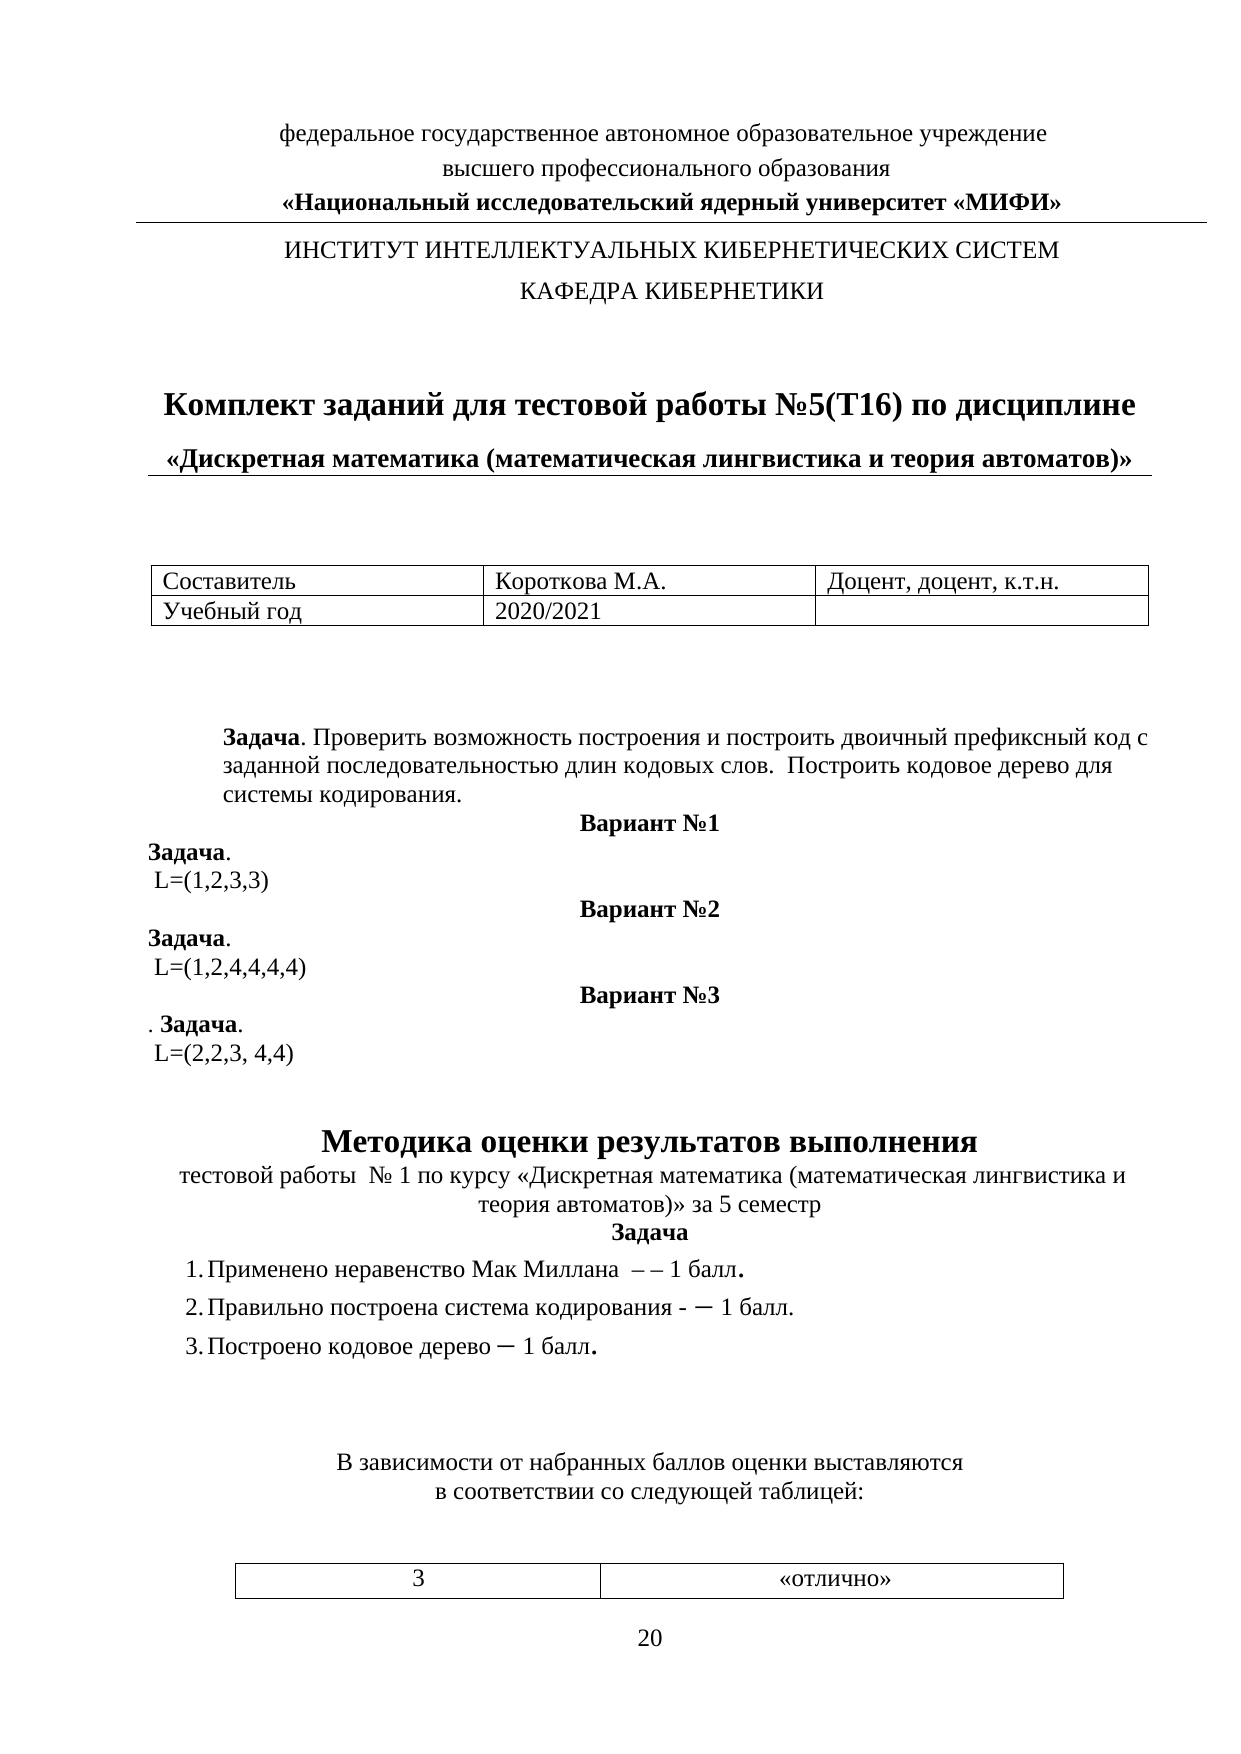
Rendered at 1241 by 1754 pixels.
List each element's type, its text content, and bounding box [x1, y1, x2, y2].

text . Задача. [148, 1009, 1152, 1038]
title Задача [148, 1217, 1152, 1246]
table_header Доцент, доцент, к.т.н. [816, 566, 1148, 595]
text Задача. [148, 837, 1152, 865]
title Правильно построена система кодирования - – 1 балл. [185, 1284, 1152, 1323]
text L=(2,2,3, 4,4) [148, 1038, 1152, 1067]
text «Дискретная математика (математическая лингвистика и теория автоматов)» [148, 442, 1152, 475]
title Методика оценки результатов выполнения [148, 1122, 1152, 1160]
table_header федеральное государственное автономное образовательное учреждение высшего профессионального образования [136, 118, 1207, 187]
table_cell 2020/2021 [484, 596, 815, 625]
table_header 3 [236, 1564, 600, 1598]
title В зависимости от набранных баллов оценки выставляются [148, 1447, 1152, 1476]
table_cell КАФЕДРА КИБЕРНЕТИКИ [136, 264, 1207, 318]
text Задача. [148, 923, 1152, 952]
text Комплект заданий для тестовой работы №5(Т16) по дисциплине [148, 385, 1152, 423]
title тестовой работы № 1 по курсу «Дискретная математика (математическая лингвистика и теория автоматов)» за 5 семестр [148, 1160, 1152, 1217]
title Построено кодовое дерево – 1 балл. [185, 1323, 1152, 1361]
text Вариант №3 [148, 980, 1152, 1009]
table_header «отлично» [601, 1564, 1063, 1598]
title в соответствии со следующей таблицей: [148, 1476, 1152, 1505]
text Задача. Проверить возможность построения и построить двоичный префиксный код с заданной последовательностью длин кодовых слов. Построить кодовое дерево для системы кодирования. [223, 722, 1152, 808]
table_cell Учебный год [152, 596, 483, 625]
table_cell «Национальный исследовательский ядерный университет «МИФИ» [136, 187, 1207, 222]
table_header Составитель [152, 566, 483, 595]
table_cell ИНСТИТУТ ИНТЕЛЛЕКТУАЛЬНЫХ КИБЕРНЕТИЧЕСКИХ СИСТЕМ [136, 223, 1207, 264]
table_cell [816, 596, 1148, 625]
table_header Короткова М.А. [484, 566, 815, 595]
text L=(1,2,3,3) [148, 865, 1152, 894]
text Вариант №2 [148, 894, 1152, 923]
title Применено неравенство Мак Миллана – – 1 балл. [185, 1246, 1152, 1284]
text L=(1,2,4,4,4,4) [148, 952, 1152, 980]
text Вариант №1 [148, 808, 1152, 837]
